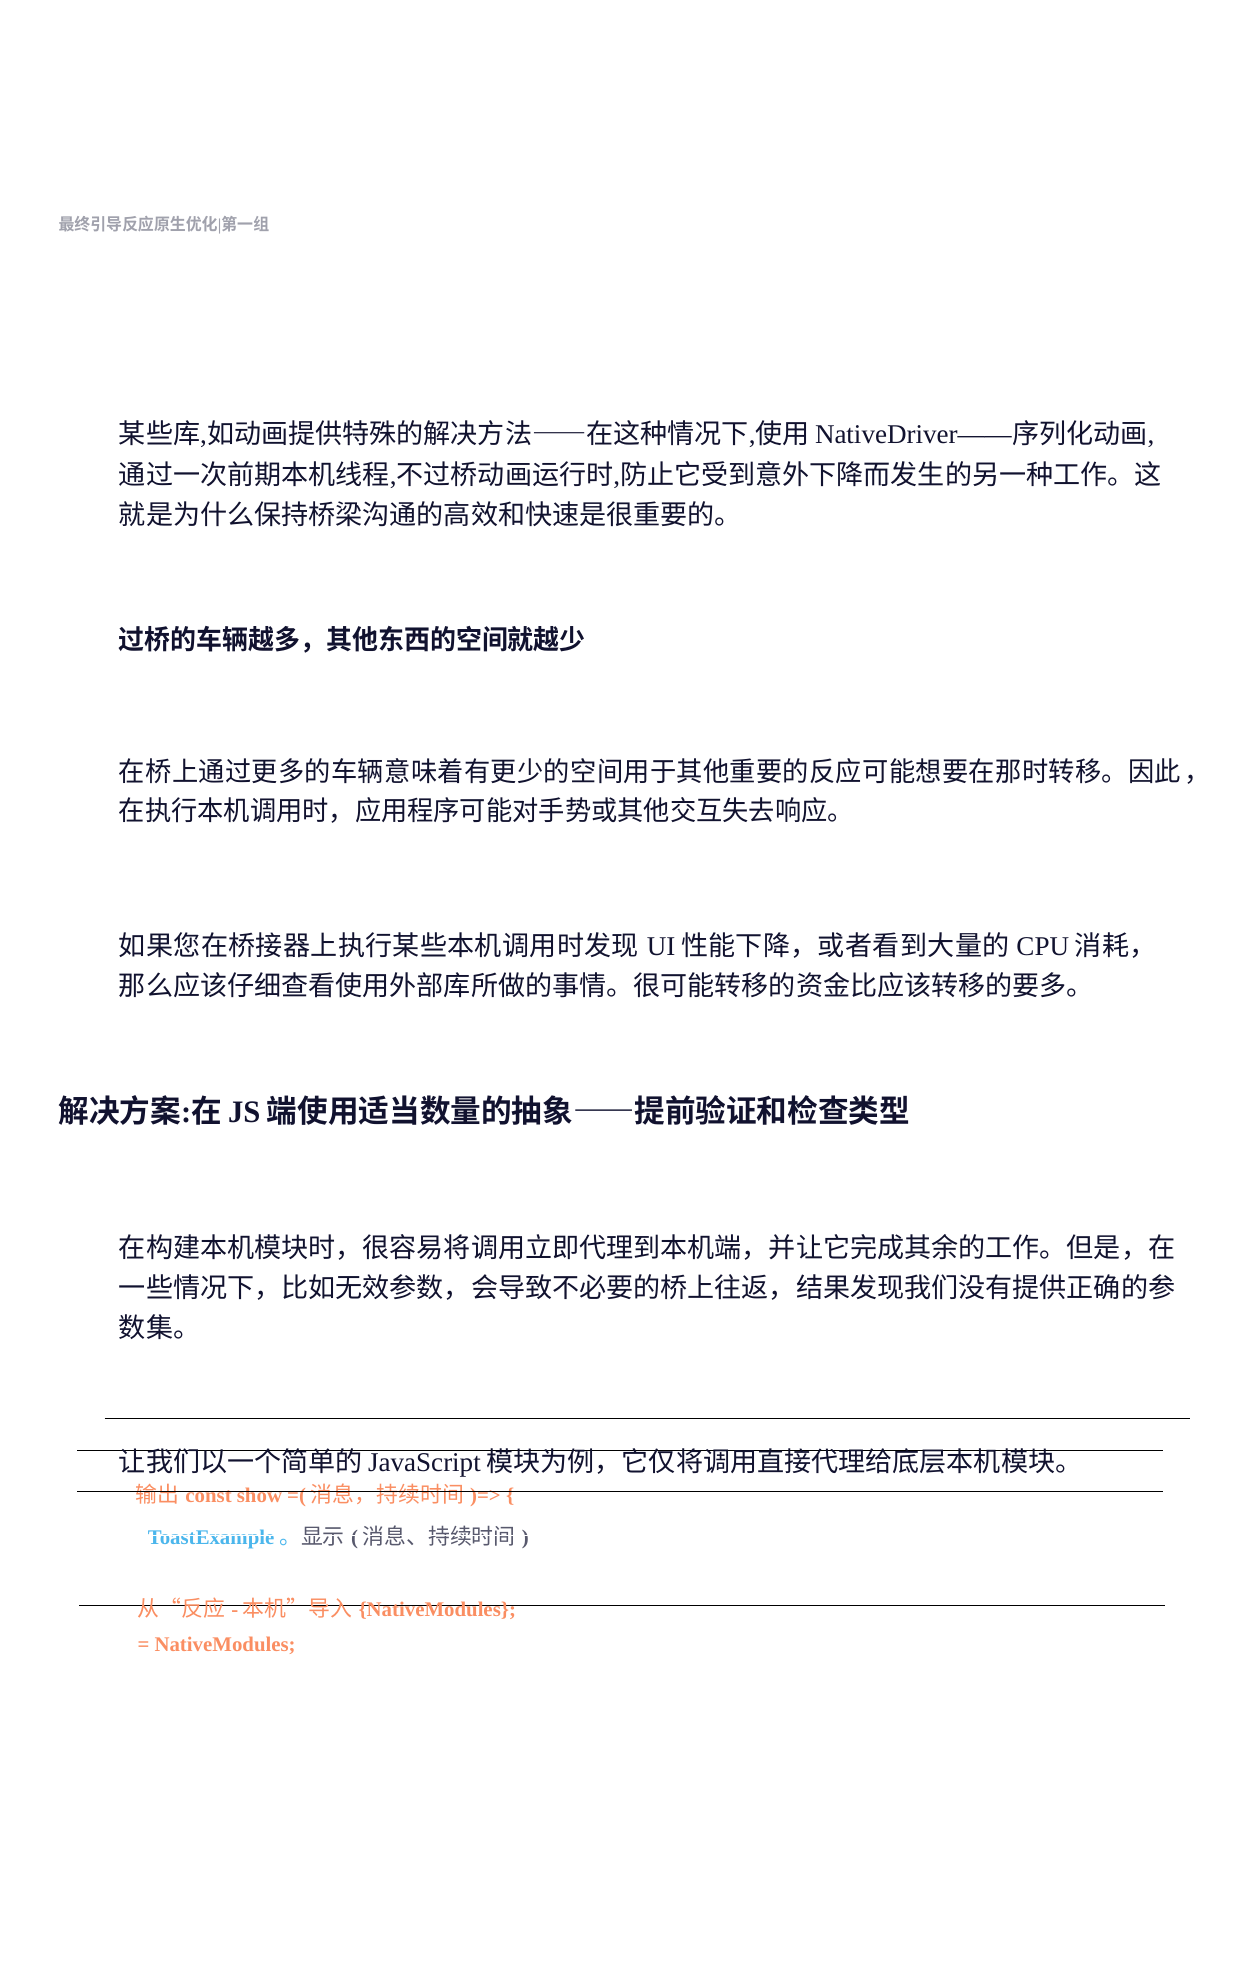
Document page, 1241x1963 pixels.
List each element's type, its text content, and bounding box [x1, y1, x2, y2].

text 在桥上通过更多的车辆意味着有更少的空间用于其他重要的反应可能想要在那时转移。因此，在执行本机调用时，应用程序可能对手势或其他交互失去响应。 [119, 704, 1184, 828]
text 最终引导反应原生优化|第一组 [58, 217, 567, 233]
text 解决方案:在JS端使用适当数量的抽象——提前验证和检查类型 [58, 1048, 1178, 1131]
text 在构建本机模块时，很容易将调用立即代理到本机端，并让它完成其余的工作。但是，在一些情况下，比如无效参数，会导致不必要的桥上往返，结果发现我们没有提供正确的参数集。 [119, 1180, 1184, 1346]
text 过桥的车辆越多，其他东西的空间就越少 [119, 582, 1005, 654]
text 如果您在桥接器上执行某些本机调用时发现UI性能下降，或者看到大量的CPU消耗，那么应该仔细查看使用外部库所做的事情。很可能转移的资金比应该转移的要多。 [119, 878, 1157, 1003]
text 让我们以一个简单的JavaScript模块为例，它仅将调用直接代理给底层本机模块。 [119, 1395, 1115, 1479]
text 某些库,如动画提供特殊的解决方法——在这种情况下,使用NativeDriver——序列化动画,通过一次前期本机线程,不过桥动画运行时,防止它受到意外下降而发生的另一种工作。这就是为什么保持桥梁沟通的高效和快速是很重要的。 [119, 347, 1176, 533]
